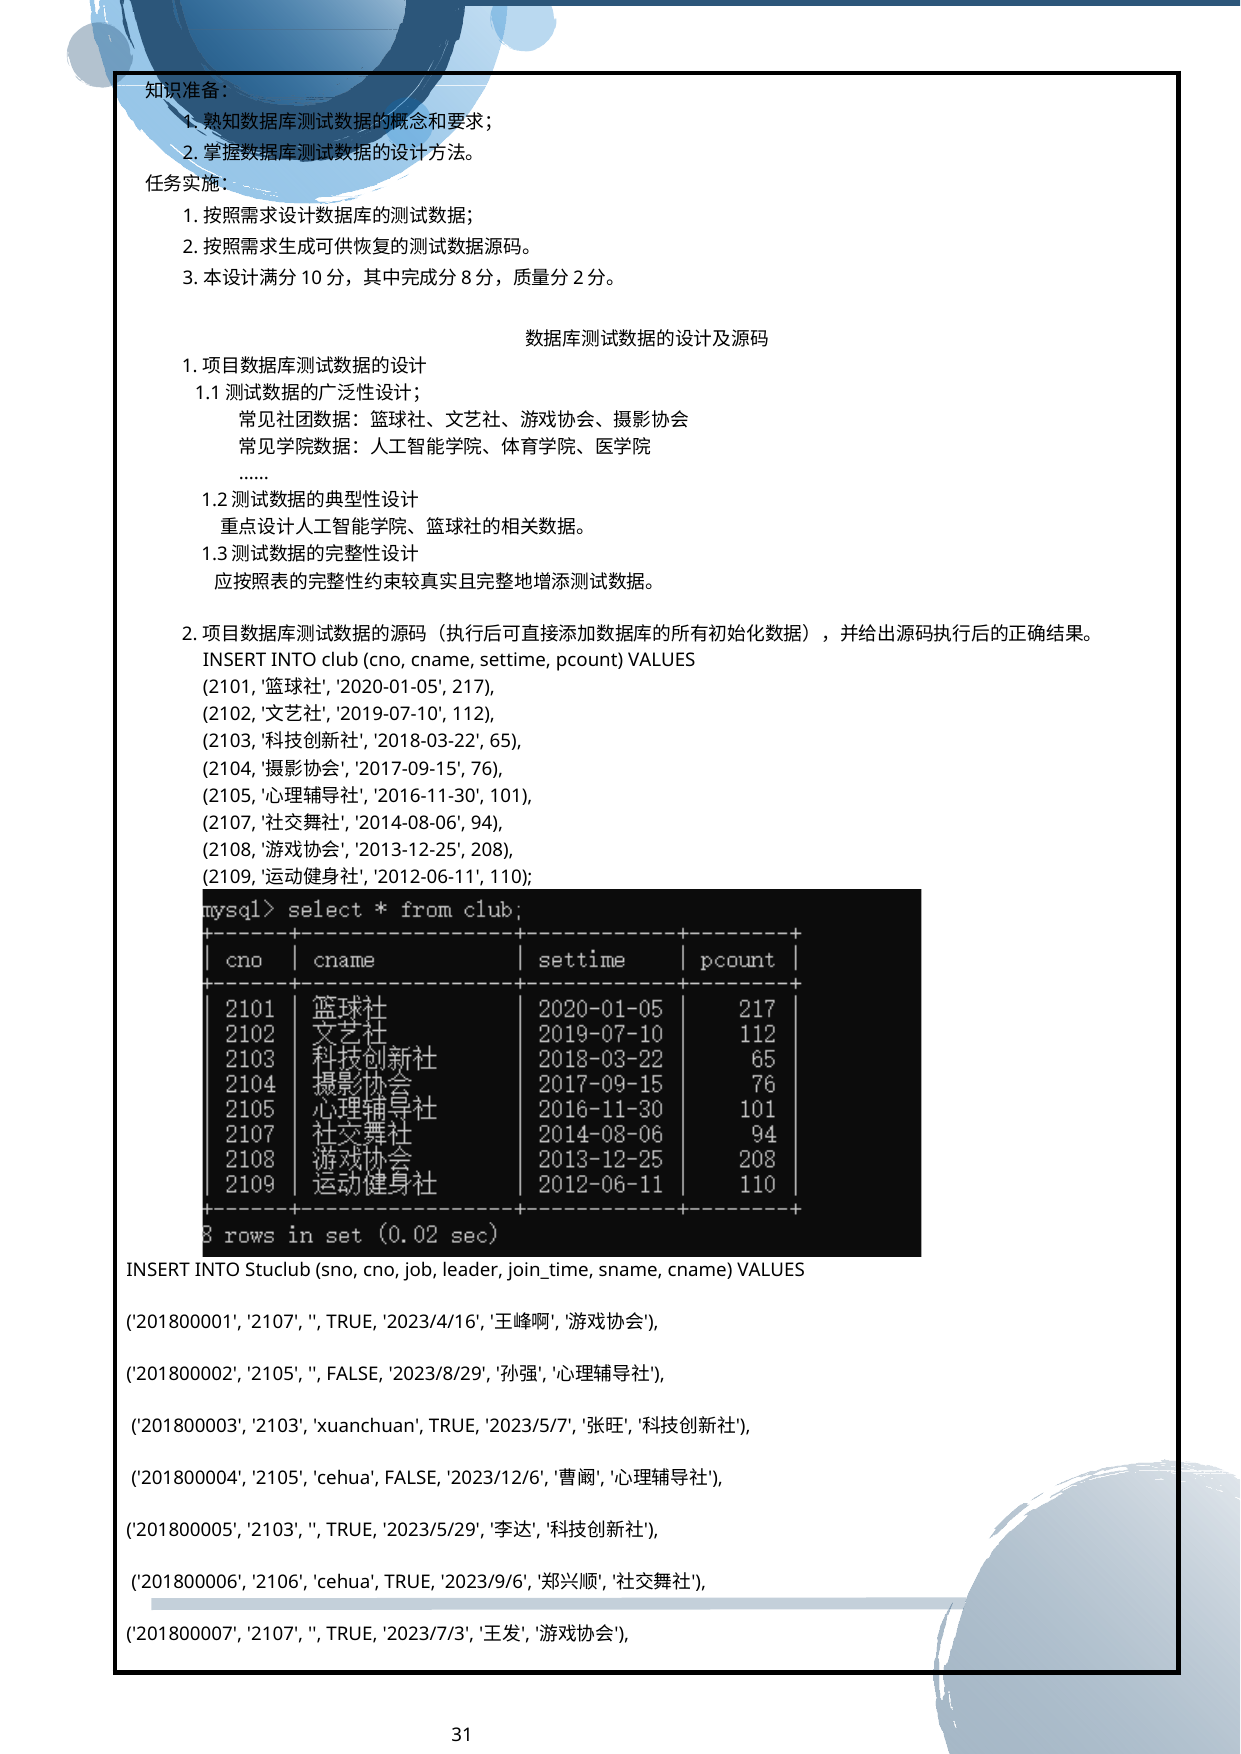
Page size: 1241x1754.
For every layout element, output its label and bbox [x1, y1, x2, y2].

table_header [117, 75, 1176, 1670]
picture [202, 889, 922, 1257]
